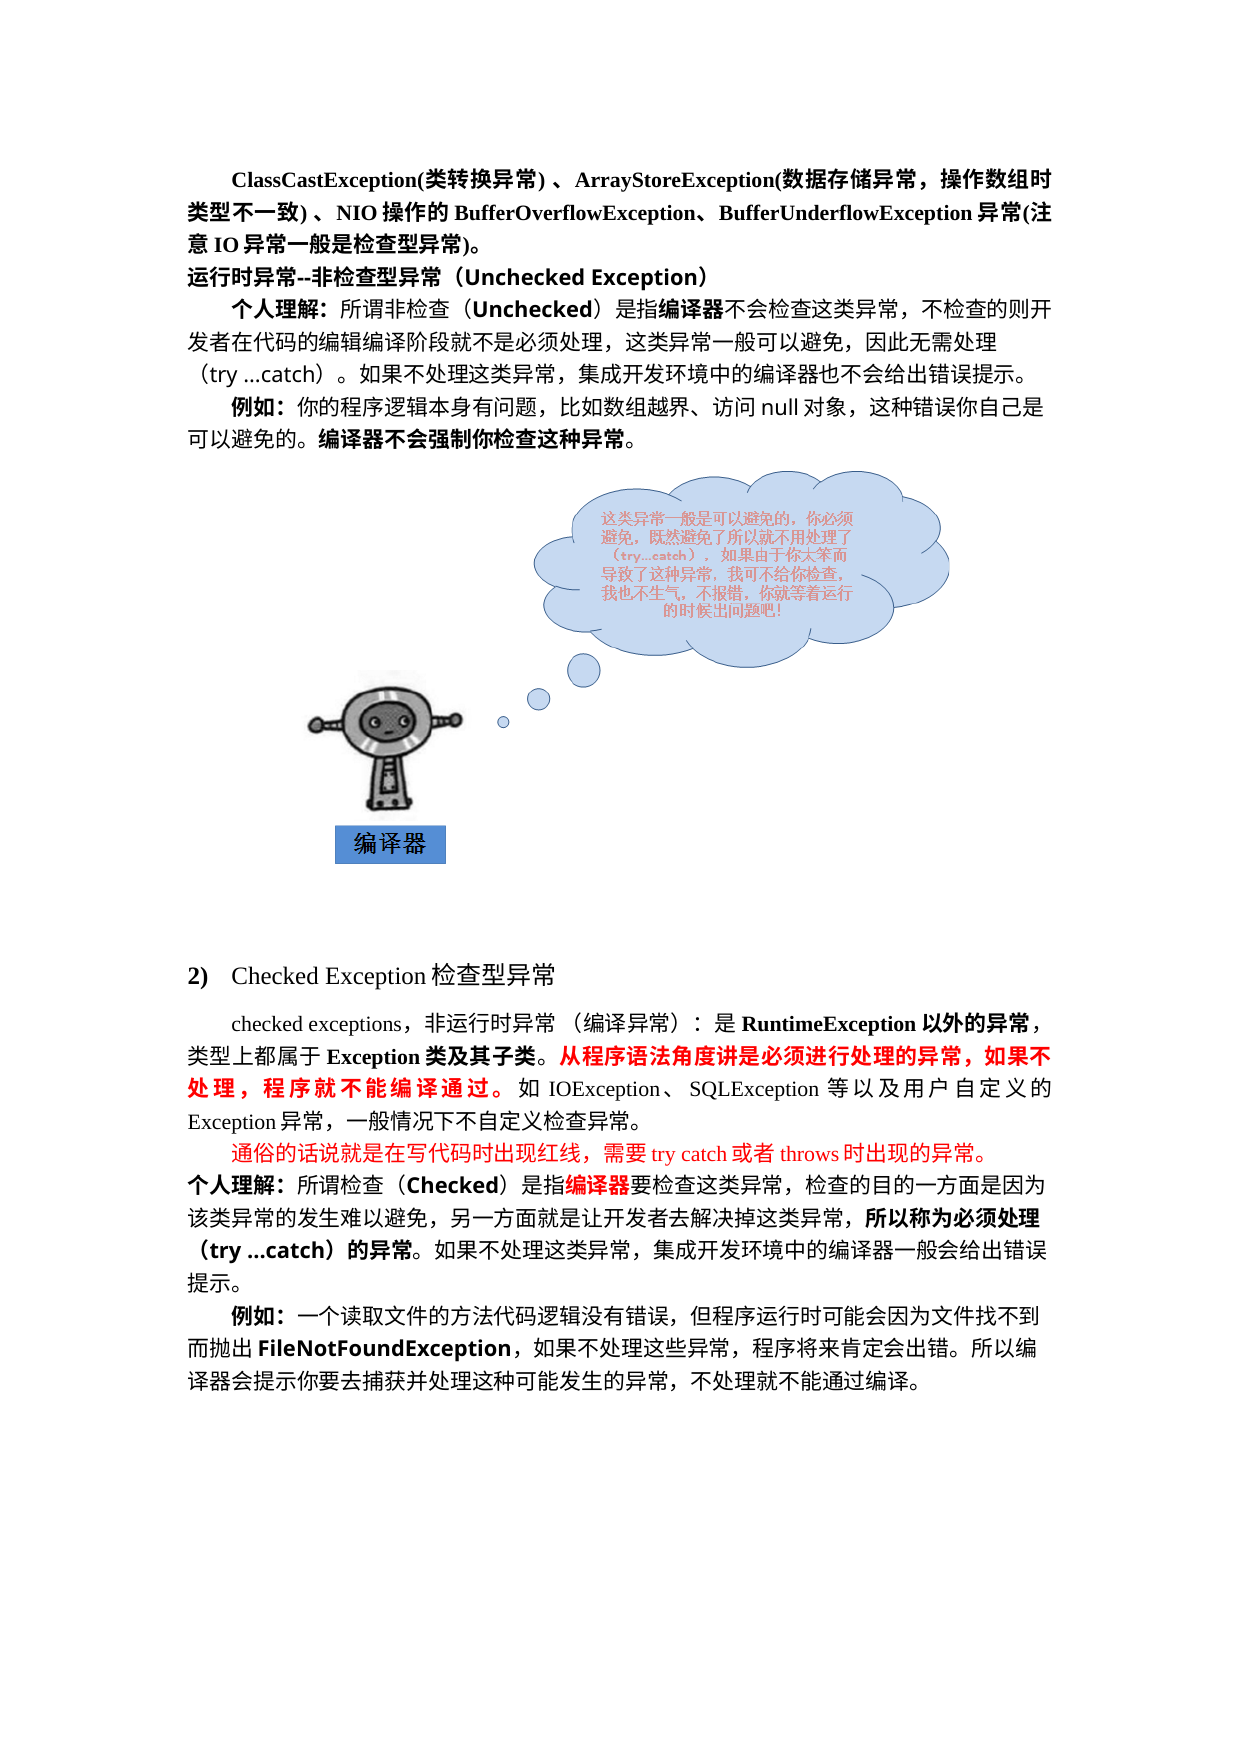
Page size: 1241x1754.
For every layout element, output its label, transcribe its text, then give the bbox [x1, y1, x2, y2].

text 个人理解：所谓检查（Checked）是指编译器要检查这类异常，检查的目的一方面是因为该类异常的发生难以避免，另一方面就是让开发者去解决掉这类异常，所以称为必须处理（try ...catch）的异常。如果不处理这类异常，集成开发环境中的编译器一般会给出错误提示。 [187, 1168, 1053, 1298]
text 运行时异常--非检查型异常（Unchecked Exception） [187, 259, 1053, 292]
text 通俗的话说就是在写代码时出现红线，需要try catch或者throws时出现的异常。 [187, 1136, 1053, 1168]
picture [290, 470, 950, 870]
text checked exceptions，非运行时异常 （编译异常）：是RuntimeException以外的异常，类型上都属于Exception类及其子类。从程序语法角度讲是必须进行处理的异常，如果不处理，程序就不能编译通过。如IOException、SQLException等以及用户自定义的Exception异常，一般情况下不自定义检查异常。 [187, 1006, 1053, 1136]
text 例如：你的程序逻辑本身有问题，比如数组越界、访问null对象，这种错误你自己是可以避免的。编译器不会强制你检查这种异常。 [187, 389, 1053, 454]
subtitle Checked Exception检查型异常 [187, 941, 1053, 1006]
text 个人理解：所谓非检查（Unchecked）是指编译器不会检查这类异常，不检查的则开发者在代码的编辑编译阶段就不是必须处理，这类异常一般可以避免，因此无需处理（try ...catch）。如果不处理这类异常，集成开发环境中的编译器也不会给出错误提示。 [187, 292, 1053, 389]
text 例如：一个读取文件的方法代码逻辑没有错误，但程序运行时可能会因为文件找不到而抛出FileNotFoundException，如果不处理这些异常，程序将来肯定会出错。所以编译器会提示你要去捕获并处理这种可能发生的异常，不处理就不能通过编译。 [187, 1298, 1053, 1396]
text ClassCastException(类转换异常) 、ArrayStoreException(数据存储异常，操作数组时类型不一致) 、NIO操作的BufferOverflowException、BufferUnderflowException异常(注意IO异常一般是检查型异常)。 [187, 162, 1053, 259]
